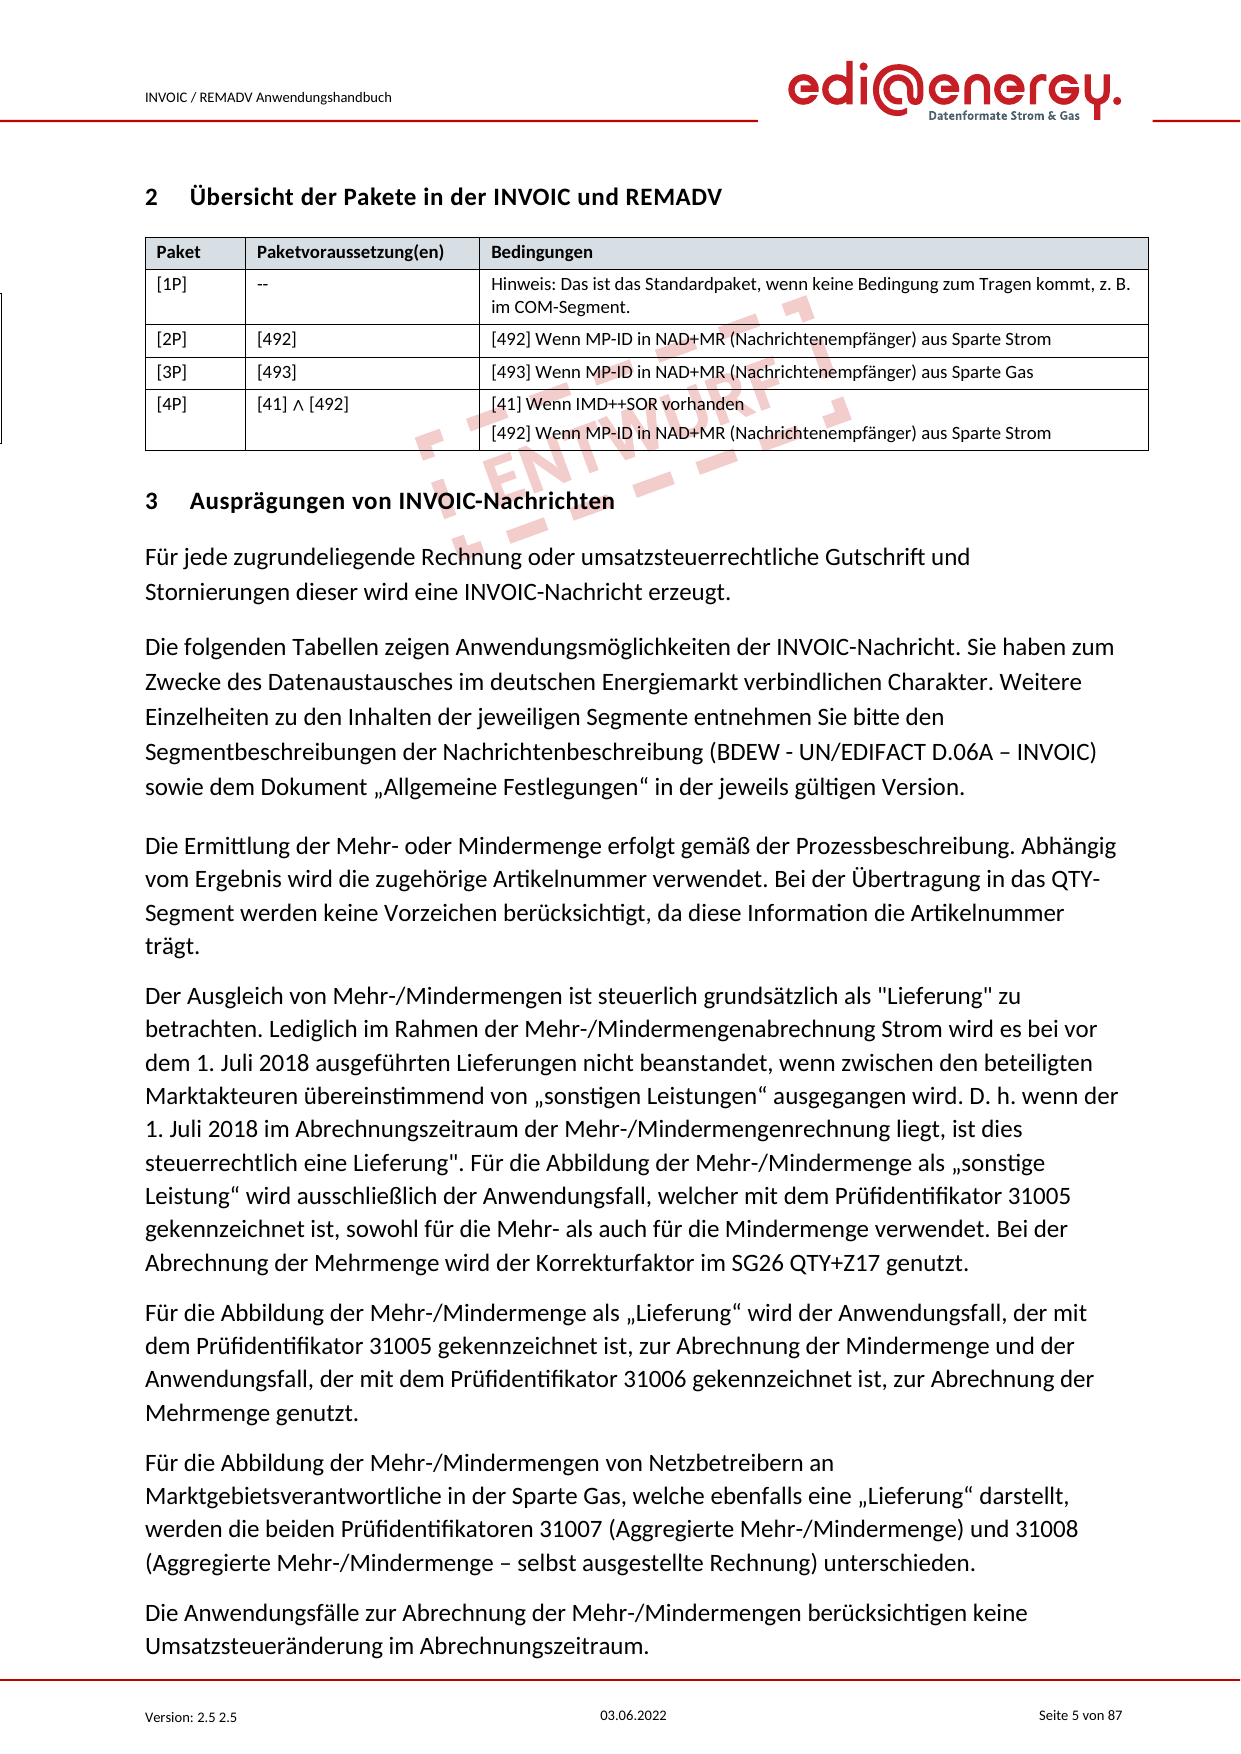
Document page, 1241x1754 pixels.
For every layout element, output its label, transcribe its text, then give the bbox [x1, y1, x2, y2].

table_cell [4P] [146, 390, 245, 450]
table_cell -- [246, 270, 479, 324]
table_cell Hinweis: Das ist das Standardpaket, wenn keine Bedingung zum Tragen kommt, z. B. im COM-Segment. [480, 270, 1148, 324]
text Für die Abbildung der Mehr-/Mindermenge als „Lieferung“ wird der Anwendungsfall, der mit dem Prüfidentifikator 31005 gekennzeichnet ist, zur Abrechnung der Mindermenge und der Anwendungsfall, der mit dem Prüfidentifikator 31006 gekennzeichnet ist, zur Abrechnung der Mehrmenge genutzt. [145, 1294, 1122, 1427]
table_cell [41] Wenn IMD++SOR vorhanden [492] Wenn MP-ID in NAD+MR (Nachrichtenempfänger) aus Sparte Strom [480, 390, 1148, 450]
table_cell [492] [246, 325, 479, 357]
text Die folgenden Tabellen zeigen Anwendungsmöglichkeiten der INVOIC-Nachricht. Sie haben zum Zwecke des Datenaustausches im deutschen Energiemarkt verbindlichen Charakter. Weitere Einzelheiten zu den Inhalten der jeweiligen Segmente entnehmen Sie bitte den Segmentbeschreibungen der Nachrichtenbeschreibung (BDEW - UN/EDIFACT D.06A – INVOIC) sowie dem Dokument „Allgemeine Festlegungen“ in der jeweils gültigen Version. [145, 631, 1122, 802]
table_cell [41] ∧ [492] [246, 390, 479, 450]
text Der Ausgleich von Mehr-/Mindermengen ist steuerlich grundsätzlich als "Lieferung" zu betrachten. Lediglich im Rahmen der Mehr-/Mindermengenabrechnung Strom wird es bei vor dem 1. Juli 2018 ausgeführten Lieferungen nicht beanstandet, wenn zwischen den beteiligten Marktakteuren übereinstimmend von „sonstigen Leistungen“ ausgegangen wird. D. h. wenn der 1. Juli 2018 im Abrechnungszeitraum der Mehr-/Mindermengenrechnung liegt, ist dies steuerrechtlich eine Lieferung". Für die Abbildung der Mehr-/Mindermenge als „sonstige Leistung“ wird ausschließlich der Anwendungsfall, welcher mit dem Prüfidentifikator 31005 gekennzeichnet ist, sowohl für die Mehr- als auch für die Mindermenge verwendet. Bei der Abrechnung der Mehrmenge wird der Korrekturfaktor im SG26 QTY+Z17 genutzt. [145, 977, 1122, 1277]
table_cell [3P] [146, 358, 245, 389]
table_cell [493] Wenn MP-ID in NAD+MR (Nachrichtenempfänger) aus Sparte Gas [480, 358, 1148, 389]
table_header Bedingungen [480, 238, 1148, 269]
subtitle Ausprägungen von INVOIC-Nachrichten [145, 485, 1122, 515]
subtitle Übersicht der Pakete in der INVOIC und REMADV [145, 181, 1122, 212]
text Die Ermittlung der Mehr- oder Mindermenge erfolgt gemäß der Prozessbeschreibung. Abhängig vom Ergebnis wird die zugehörige Artikelnummer verwendet. Bei der Übertragung in das QTY-Segment werden keine Vorzeichen berücksichtigt, da diese Information die Artikelnummer trägt. [145, 827, 1122, 961]
table_cell [492] Wenn MP-ID in NAD+MR (Nachrichtenempfänger) aus Sparte Strom [480, 325, 1148, 357]
text Die Anwendungsfälle zur Abrechnung der Mehr-/Mindermengen berücksichtigen keine Umsatzsteueränderung im Abrechnungszeitraum. [145, 1594, 1122, 1661]
text Für die Abbildung der Mehr-/Mindermengen von Netzbetreibern an Marktgebietsverantwortliche in der Sparte Gas, welche ebenfalls eine „Lieferung“ darstellt, werden die beiden Prüfidentifikatoren 31007 (Aggregierte Mehr-/Mindermenge) und 31008 (Aggregierte Mehr-/Mindermenge – selbst ausgestellte Rechnung) unterschieden. [145, 1444, 1122, 1577]
text Für jede zugrundeliegende Rechnung oder umsatzsteuerrechtliche Gutschrift und Stornierungen dieser wird eine INVOIC-Nachricht erzeugt. [145, 541, 1122, 606]
table_header Paketvoraussetzung(en) [246, 238, 479, 269]
table_cell [2P] [146, 325, 245, 357]
table_header Paket [146, 238, 245, 269]
table_cell [493] [246, 358, 479, 389]
table_cell [1P] [146, 270, 245, 324]
